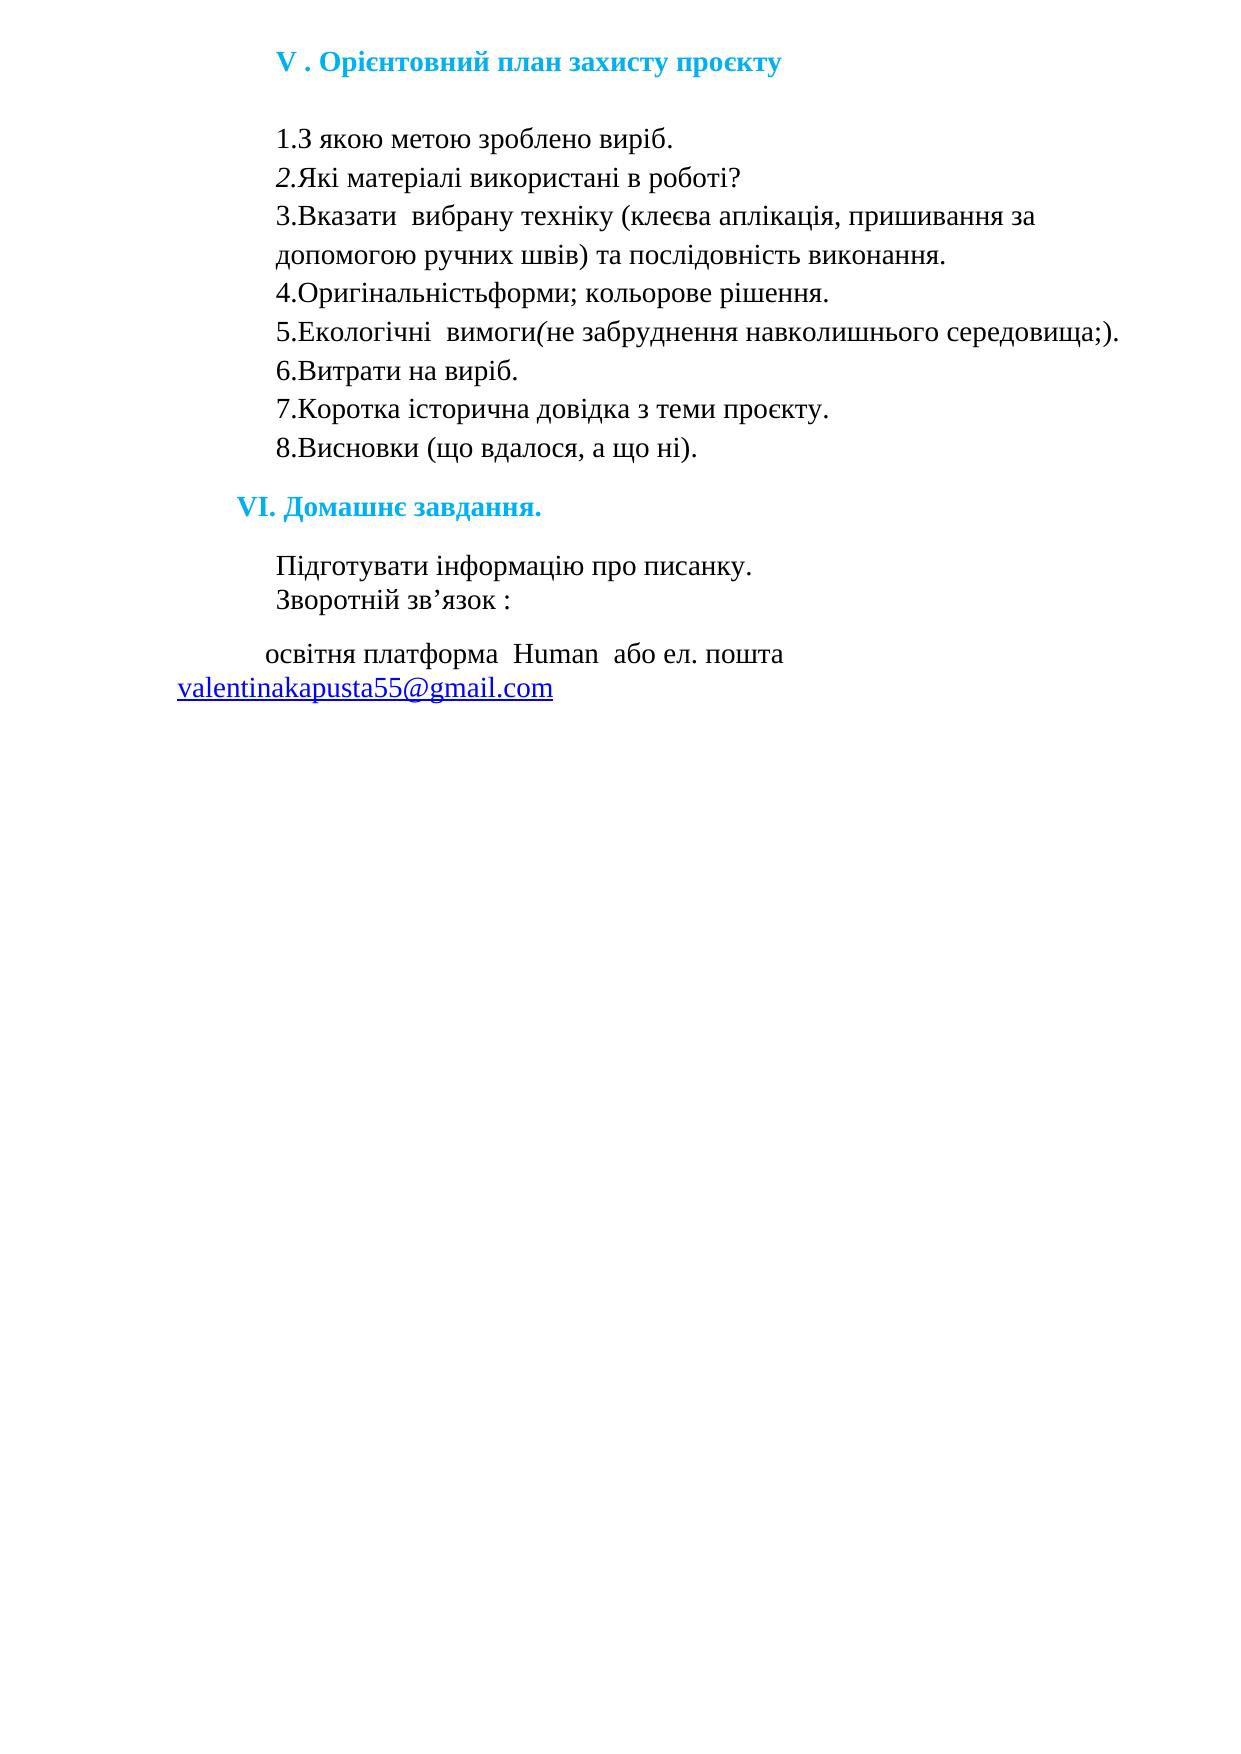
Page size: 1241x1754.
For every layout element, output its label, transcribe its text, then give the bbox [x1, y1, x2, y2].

list 3.Вказати вибрану техніку (клеєва аплікація, пришивання за допомогою ручних швів) та послідовність виконання. [276, 198, 1152, 271]
list 4.Оригінальністьформи; кольорове рішення. [276, 276, 1152, 309]
list 8.Висновки (що вдалося, а що ні). [276, 430, 1152, 463]
list Підготувати інформацію про писанку. [276, 548, 1152, 582]
list 2.Які матеріалі використані в роботі? [276, 160, 1152, 193]
list 1.З якою метою зроблено виріб. [276, 121, 1152, 155]
text VІ. Домашнє завдання. [236, 489, 1152, 523]
list V . Орієнтовний план захисту проєкту [276, 44, 1152, 78]
list 5.Екологічні вимоги(не забруднення навколишнього середовища;). [276, 314, 1152, 348]
list 7.Коротка історична довідка з теми проєкту. [276, 391, 1152, 425]
text освітня платформа Human або ел. пошта valentinakapusta55@gmail.com [177, 636, 1152, 703]
list Зворотній зв’язок : [276, 582, 1152, 616]
list 6.Витрати на виріб. [276, 353, 1152, 386]
